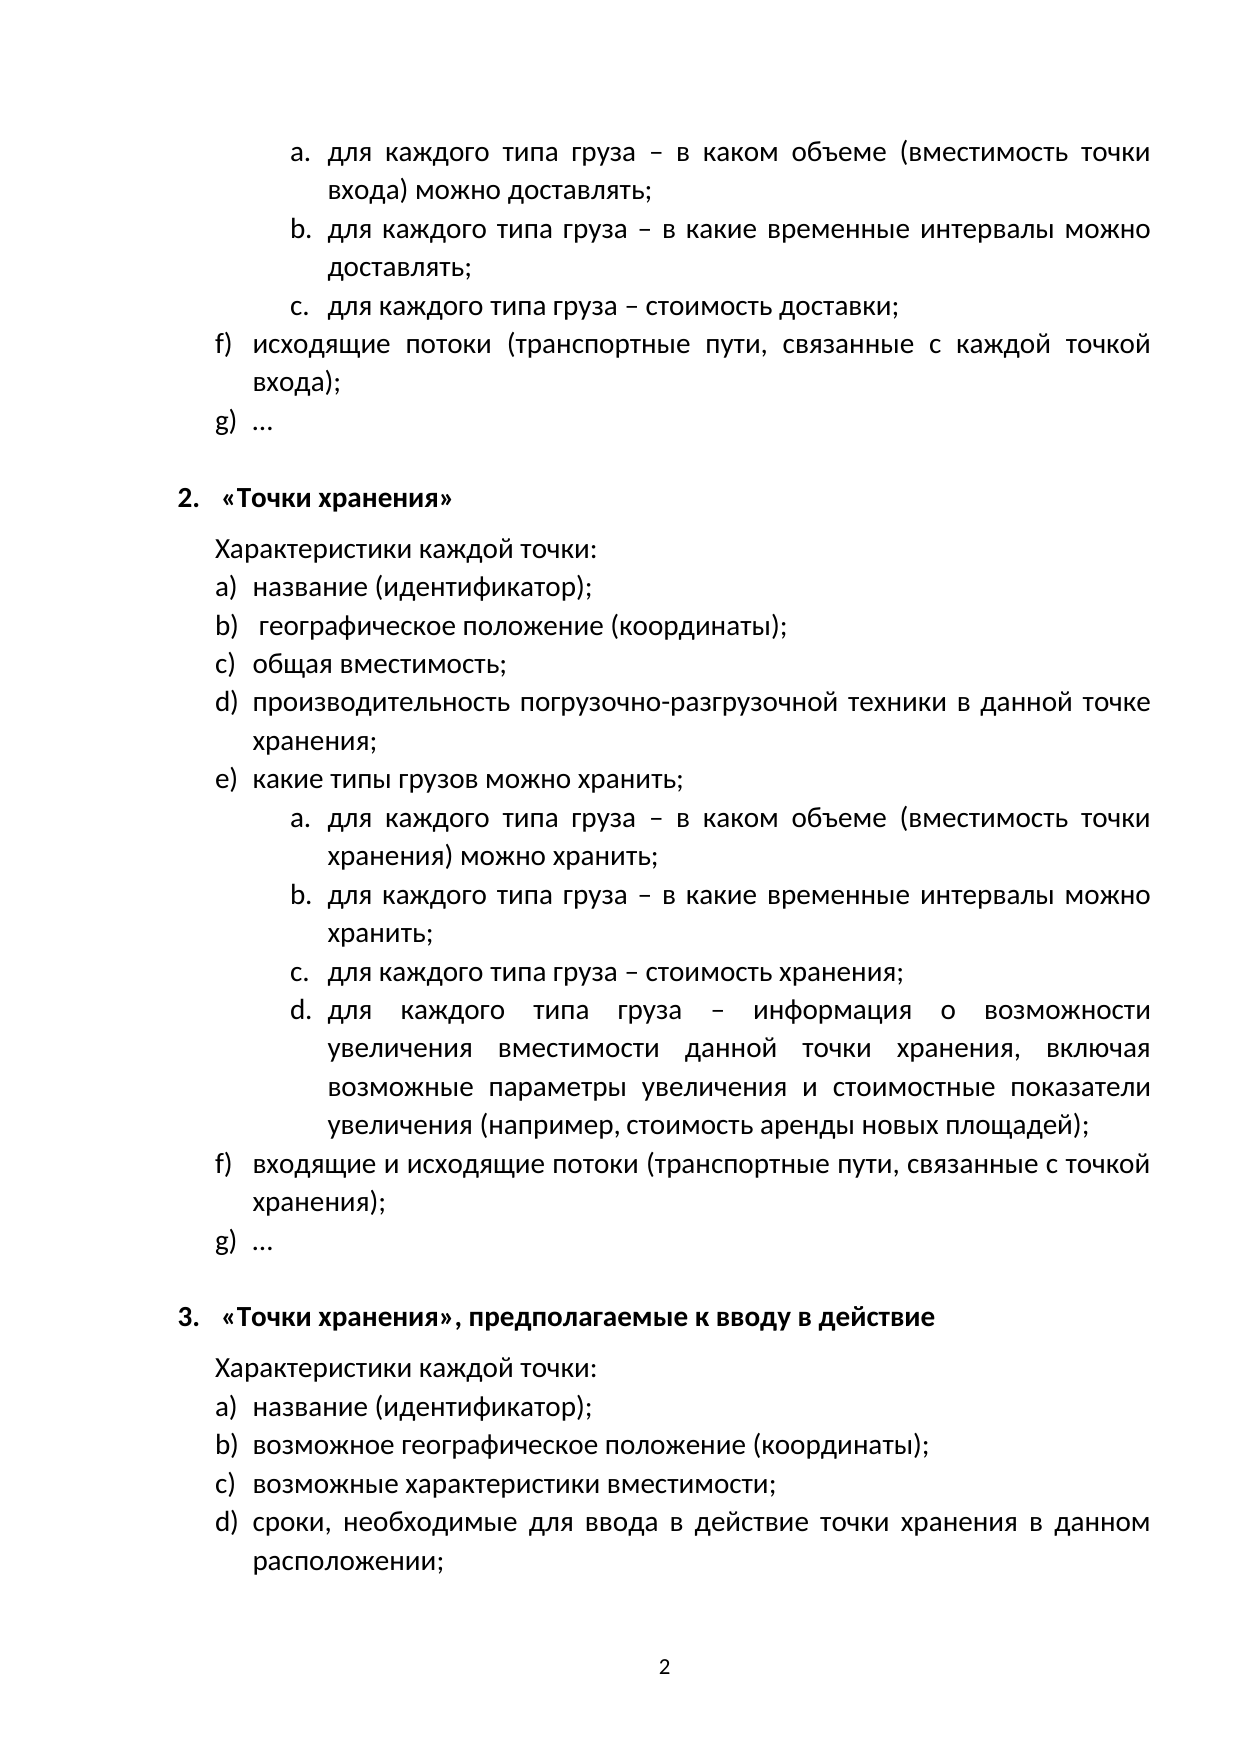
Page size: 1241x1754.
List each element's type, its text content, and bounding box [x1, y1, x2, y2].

list для каждого типа груза – в каком объеме (вместимость точки входа) можно доставлять; [290, 133, 1152, 207]
list Характеристики каждой точки: [215, 1349, 1152, 1385]
list название (идентификатор); [215, 568, 1152, 604]
list … [215, 402, 1152, 438]
list общая вместимость; [215, 645, 1152, 681]
list Характеристики каждой точки: [215, 530, 1152, 565]
list для каждого типа груза – в какие временные интервалы можно доставлять; [290, 210, 1152, 284]
list … [215, 1222, 1152, 1257]
list «Точки хранения» [177, 479, 1152, 514]
list возможные характеристики вместимости; [215, 1465, 1152, 1500]
list для каждого типа груза – в какие временные интервалы можно хранить; [290, 876, 1152, 950]
list какие типы грузов можно хранить; [215, 760, 1152, 796]
list исходящие потоки (транспортные пути, связанные с каждой точкой входа); [215, 325, 1152, 399]
list для каждого типа груза – в каком объеме (вместимость точки хранения) можно хранить; [290, 799, 1152, 873]
list входящие и исходящие потоки (транспортные пути, связанные с точкой хранения); [215, 1145, 1152, 1219]
list возможное географическое положение (координаты); [215, 1426, 1152, 1462]
list название (идентификатор); [215, 1388, 1152, 1423]
list для каждого типа груза – стоимость хранения; [290, 953, 1152, 988]
list «Точки хранения», предполагаемые к вводу в действие [177, 1298, 1152, 1334]
list для каждого типа груза – стоимость доставки; [290, 287, 1152, 322]
list географическое положение (координаты); [215, 607, 1152, 642]
list для каждого типа груза – информация о возможности увеличения вместимости данной точки хранения, включая возможные параметры увеличения и стоимостные показатели увеличения (например, стоимость аренды новых площадей); [290, 991, 1152, 1142]
list производительность погрузочно-разгрузочной техники в данной точке хранения; [215, 683, 1152, 758]
list сроки, необходимые для ввода в действие точки хранения в данном расположении; [215, 1503, 1152, 1577]
